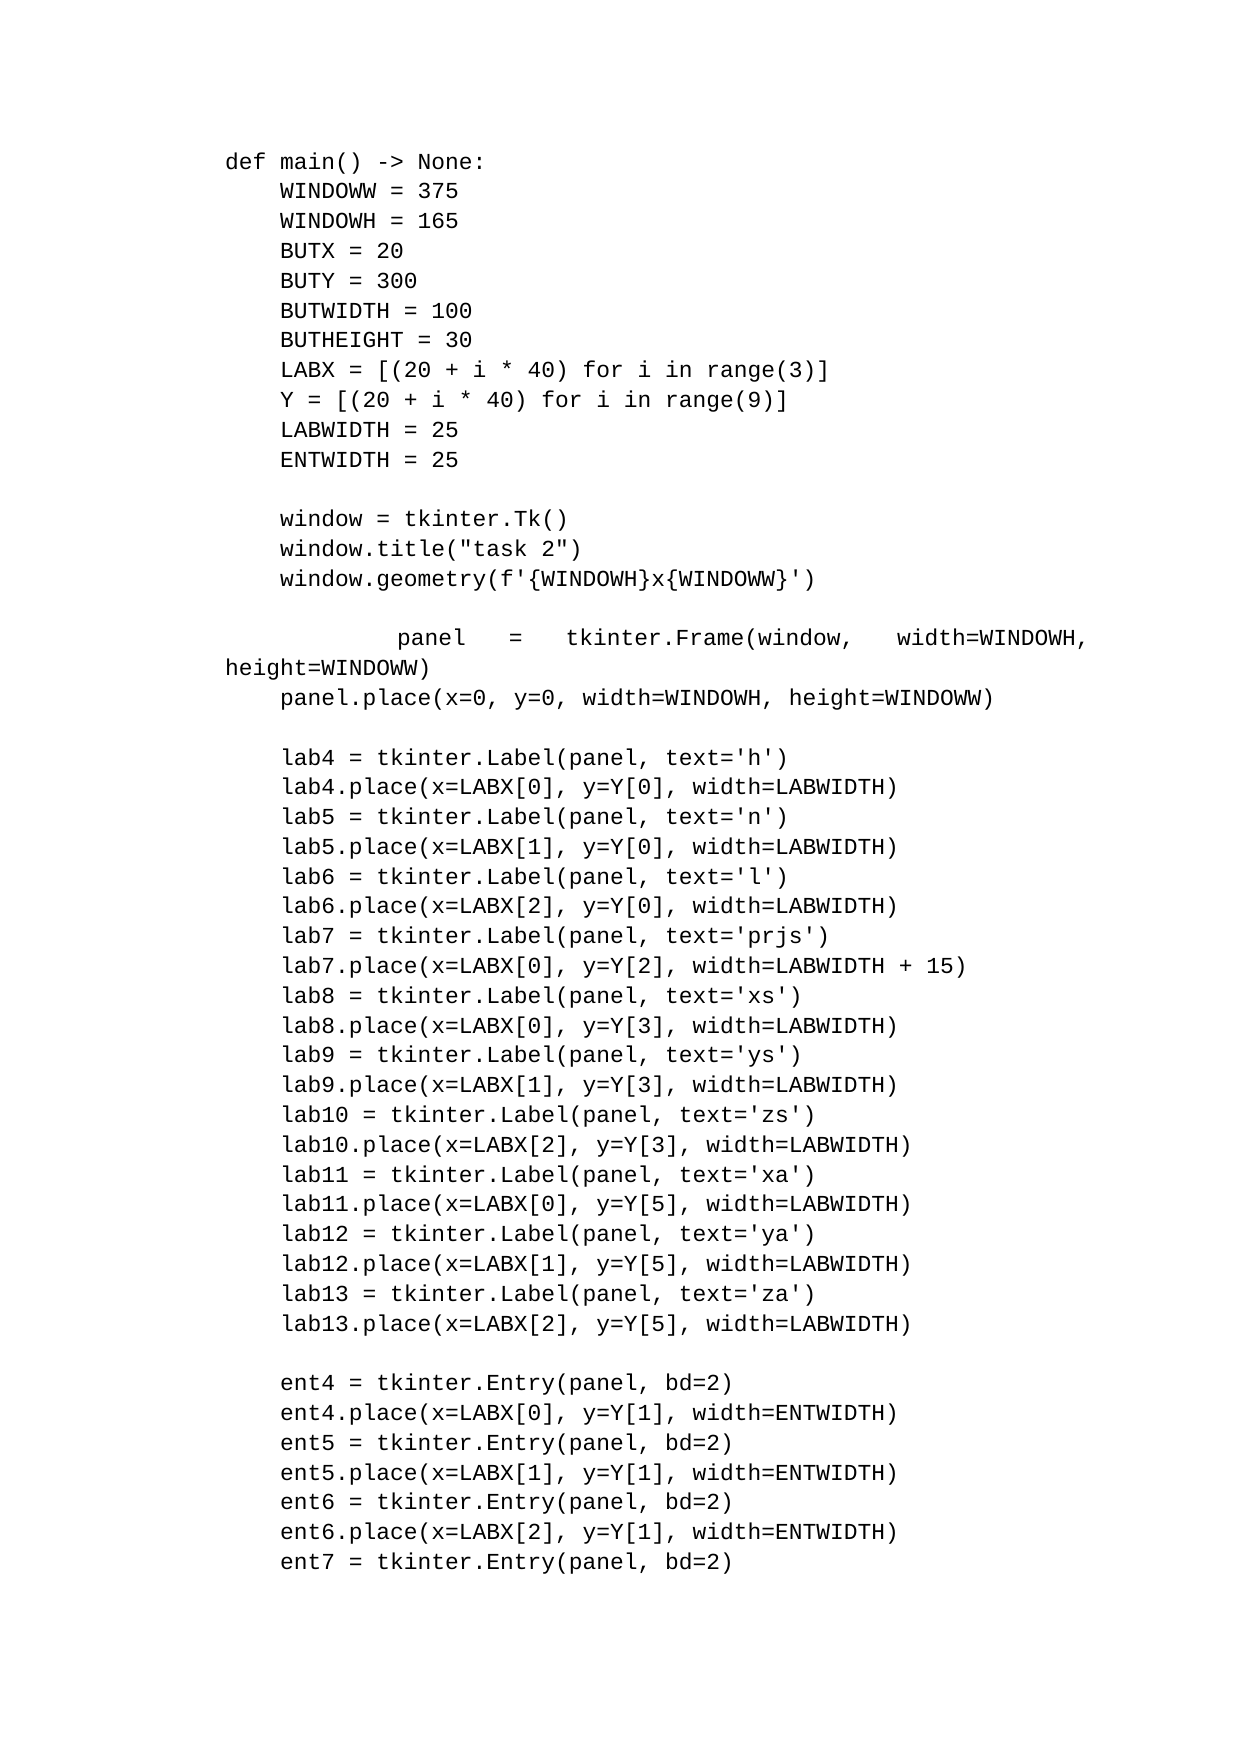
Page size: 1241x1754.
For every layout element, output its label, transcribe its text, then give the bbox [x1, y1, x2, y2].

text panel = tkinter.Frame(window, width=WINDOWH, height=WINDOWW) [225, 627, 1090, 682]
text ent4 = tkinter.Entry(panel, bd=2) [225, 1371, 1090, 1397]
text lab8.place(x=LABX[0], y=Y[3], width=LABWIDTH) [225, 1014, 1090, 1040]
text window = tkinter.Tk() [225, 507, 1090, 533]
text LABWIDTH = 25 [225, 418, 1090, 444]
text lab9 = tkinter.Label(panel, text='ys') [225, 1044, 1090, 1070]
text lab4.place(x=LABX[0], y=Y[0], width=LABWIDTH) [225, 776, 1090, 802]
text ent4.place(x=LABX[0], y=Y[1], width=ENTWIDTH) [225, 1401, 1090, 1427]
text lab4 = tkinter.Label(panel, text='h') [225, 746, 1090, 772]
text lab13 = tkinter.Label(panel, text='za') [225, 1282, 1090, 1308]
text WINDOWW = 375 [225, 180, 1090, 206]
text WINDOWH = 165 [225, 209, 1090, 236]
text BUTY = 300 [225, 269, 1090, 295]
text lab5.place(x=LABX[1], y=Y[0], width=LABWIDTH) [225, 835, 1090, 861]
text lab11 = tkinter.Label(panel, text='xa') [225, 1163, 1090, 1189]
text BUTHEIGHT = 30 [225, 329, 1090, 355]
text Y = [(20 + i * 40) for i in range(9)] [225, 388, 1090, 414]
text window.geometry(f'{WINDOWH}x{WINDOWW}') [225, 567, 1090, 593]
text lab7 = tkinter.Label(panel, text='prjs') [225, 924, 1090, 951]
text ent6 = tkinter.Entry(panel, bd=2) [225, 1491, 1090, 1517]
text lab5 = tkinter.Label(panel, text='n') [225, 805, 1090, 831]
text LABX = [(20 + i * 40) for i in range(3)] [225, 358, 1090, 384]
text lab9.place(x=LABX[1], y=Y[3], width=LABWIDTH) [225, 1073, 1090, 1099]
text lab6 = tkinter.Label(panel, text='l') [225, 865, 1090, 891]
text ENTWIDTH = 25 [225, 448, 1090, 474]
text ent5 = tkinter.Entry(panel, bd=2) [225, 1431, 1090, 1457]
text lab8 = tkinter.Label(panel, text='xs') [225, 984, 1090, 1010]
text panel.place(x=0, y=0, width=WINDOWH, height=WINDOWW) [225, 686, 1090, 712]
text lab7.place(x=LABX[0], y=Y[2], width=LABWIDTH + 15) [225, 954, 1090, 980]
text ent5.place(x=LABX[1], y=Y[1], width=ENTWIDTH) [225, 1461, 1090, 1487]
text ent7 = tkinter.Entry(panel, bd=2) [225, 1550, 1090, 1576]
text ent6.place(x=LABX[2], y=Y[1], width=ENTWIDTH) [225, 1520, 1090, 1546]
text lab12 = tkinter.Label(panel, text='ya') [225, 1222, 1090, 1248]
text lab12.place(x=LABX[1], y=Y[5], width=LABWIDTH) [225, 1252, 1090, 1278]
text lab11.place(x=LABX[0], y=Y[5], width=LABWIDTH) [225, 1193, 1090, 1219]
text BUTWIDTH = 100 [225, 299, 1090, 325]
text lab6.place(x=LABX[2], y=Y[0], width=LABWIDTH) [225, 895, 1090, 921]
text def main() -> None: [225, 150, 1090, 176]
text BUTX = 20 [225, 239, 1090, 265]
text lab13.place(x=LABX[2], y=Y[5], width=LABWIDTH) [225, 1312, 1090, 1338]
text window.title("task 2") [225, 537, 1090, 563]
text lab10.place(x=LABX[2], y=Y[3], width=LABWIDTH) [225, 1133, 1090, 1159]
text lab10 = tkinter.Label(panel, text='zs') [225, 1103, 1090, 1129]
